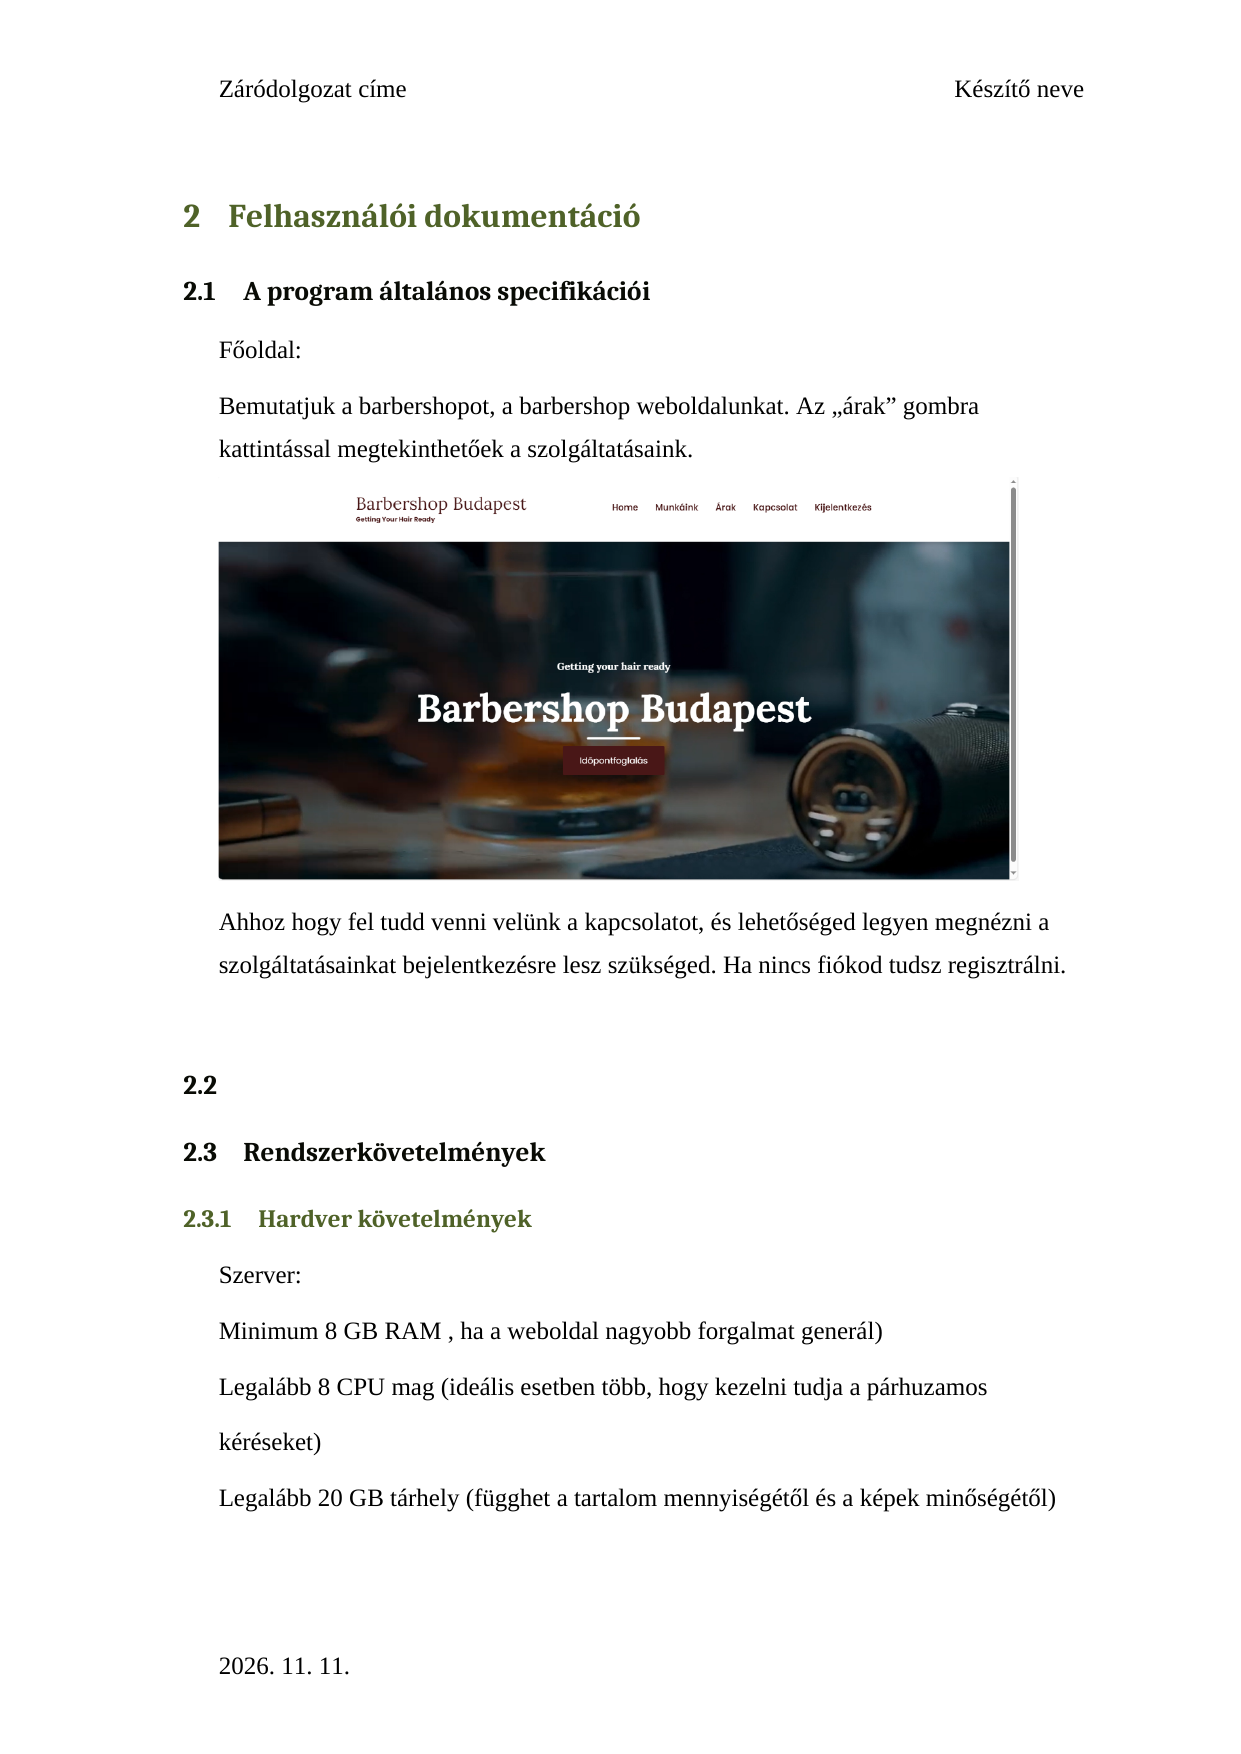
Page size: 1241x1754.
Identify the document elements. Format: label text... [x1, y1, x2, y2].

text kéréseket) [183, 1427, 1092, 1456]
picture [218, 477, 1019, 881]
subtitle Rendszerkövetelmények [183, 1137, 1092, 1169]
subtitle A program általános specifikációi [183, 276, 1092, 307]
text Főoldal: [183, 335, 1092, 364]
text Minimum 8 GB RAM , ha a weboldal nagyobb forgalmat generál) [183, 1316, 1092, 1345]
text Ahhoz hogy fel tudd venni velünk a kapcsolatot, és lehetőséged legyen megnézni a szolgáltatásainkat bejelentkezésre lesz szükséged. Ha nincs fiókod tudsz regisztrálni. [218, 907, 1092, 979]
subtitle Hardver követelmények [183, 1205, 1092, 1234]
subtitle Felhasználói dokumentáció [183, 198, 1092, 236]
text Legalább 20 GB tárhely (függhet a tartalom mennyiségétől és a képek minőségétől) [183, 1483, 1092, 1512]
text Szerver: [183, 1261, 1092, 1289]
text Legalább 8 CPU mag (ideális esetben több, hogy kezelni tudja a párhuzamos [183, 1372, 1092, 1401]
